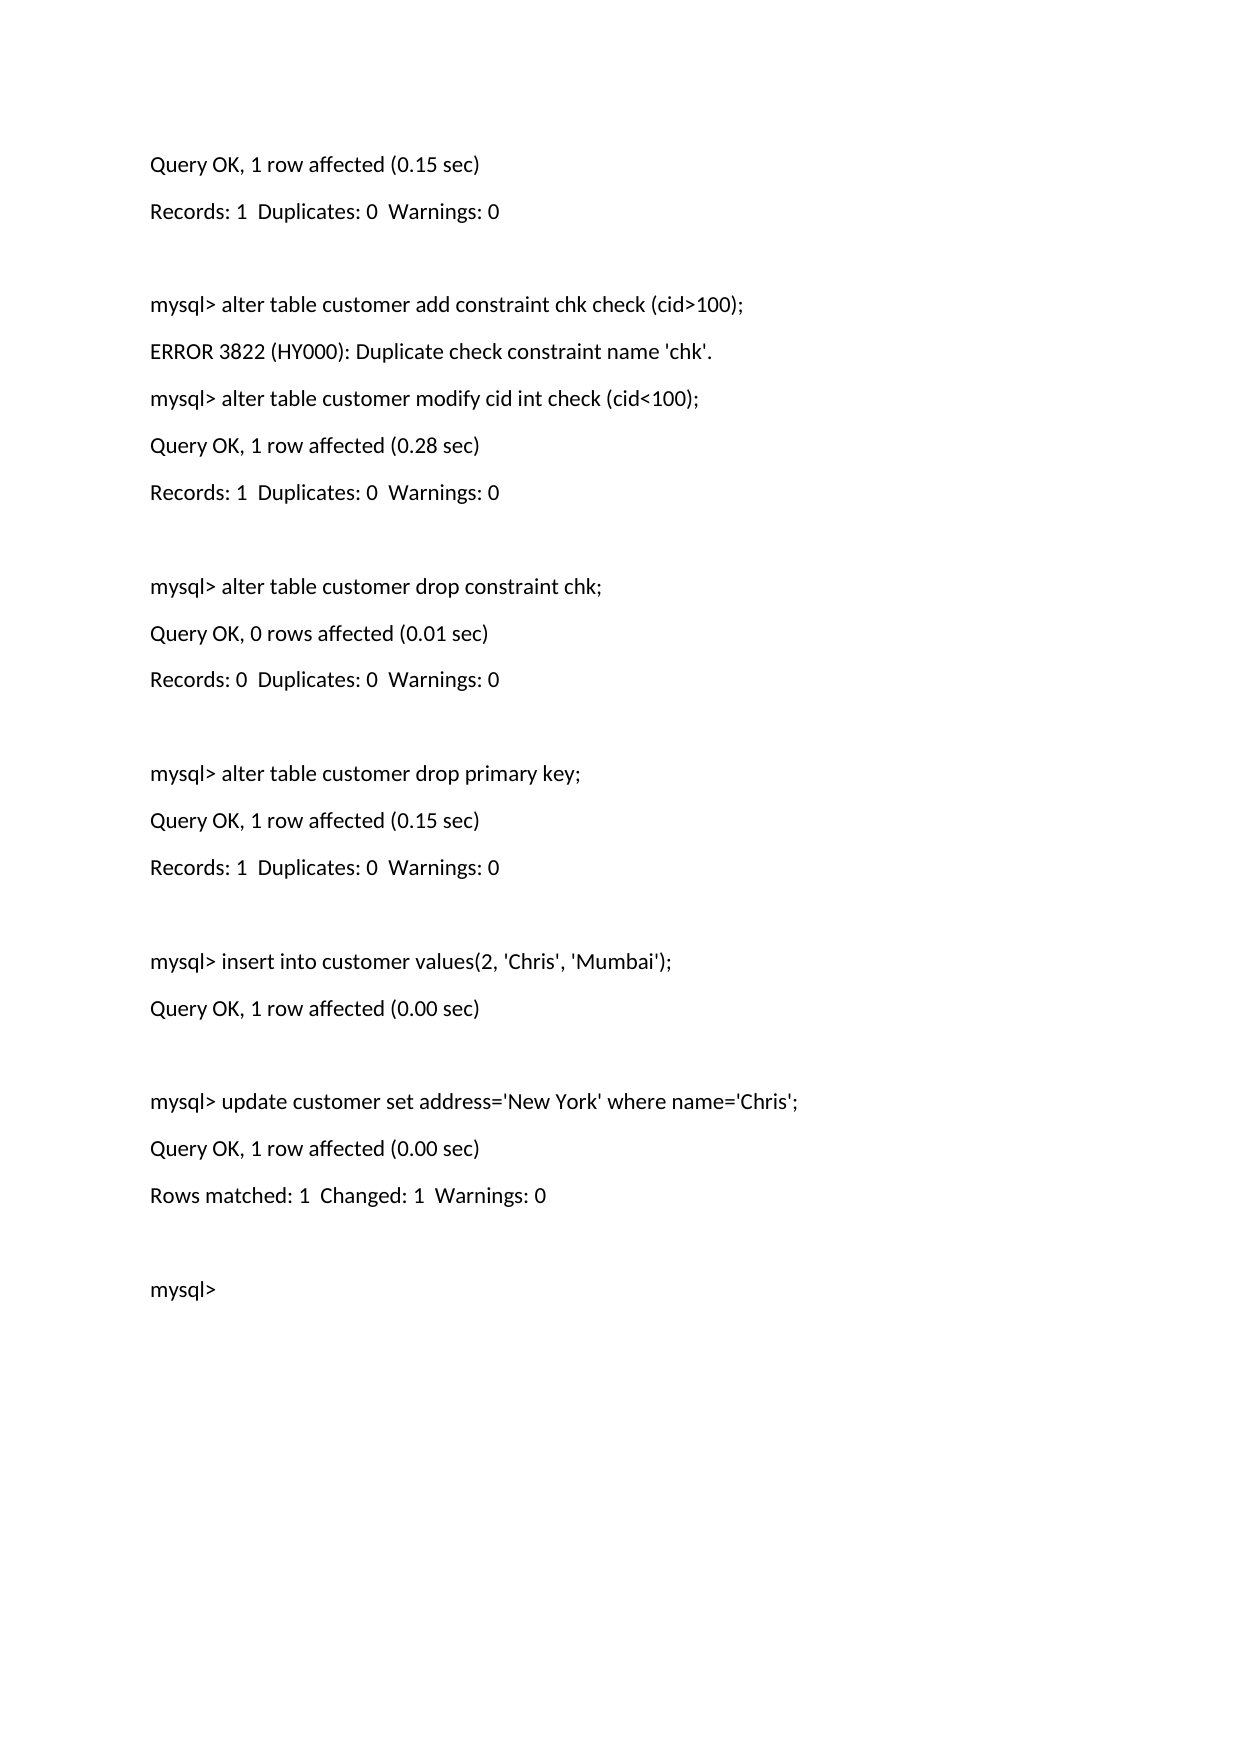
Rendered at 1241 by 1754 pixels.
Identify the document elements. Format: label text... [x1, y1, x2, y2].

text Query OK, 1 row affected (0.15 sec) [150, 150, 1090, 178]
text Query OK, 0 rows affected (0.01 sec) [150, 619, 1090, 647]
text mysql> alter table customer modify cid int check (cid<100); [150, 384, 1090, 412]
text mysql> alter table customer drop primary key; [150, 759, 1090, 787]
text mysql> update customer set address='New York' where name='Chris'; [150, 1087, 1090, 1116]
text mysql> alter table customer add constraint chk check (cid>100); [150, 291, 1090, 319]
text Query OK, 1 row affected (0.28 sec) [150, 431, 1090, 459]
text mysql> insert into customer values(2, 'Chris', 'Mumbai'); [150, 947, 1090, 975]
text Records: 0 Duplicates: 0 Warnings: 0 [150, 666, 1090, 694]
text Query OK, 1 row affected (0.00 sec) [150, 1134, 1090, 1162]
text Records: 1 Duplicates: 0 Warnings: 0 [150, 478, 1090, 506]
text Query OK, 1 row affected (0.15 sec) [150, 806, 1090, 834]
text Query OK, 1 row affected (0.00 sec) [150, 994, 1090, 1022]
text mysql> [150, 1275, 1090, 1303]
text Records: 1 Duplicates: 0 Warnings: 0 [150, 853, 1090, 881]
text mysql> alter table customer drop constraint chk; [150, 572, 1090, 600]
text ERROR 3822 (HY000): Duplicate check constraint name 'chk'. [150, 337, 1090, 366]
text Rows matched: 1 Changed: 1 Warnings: 0 [150, 1181, 1090, 1209]
text Records: 1 Duplicates: 0 Warnings: 0 [150, 197, 1090, 225]
